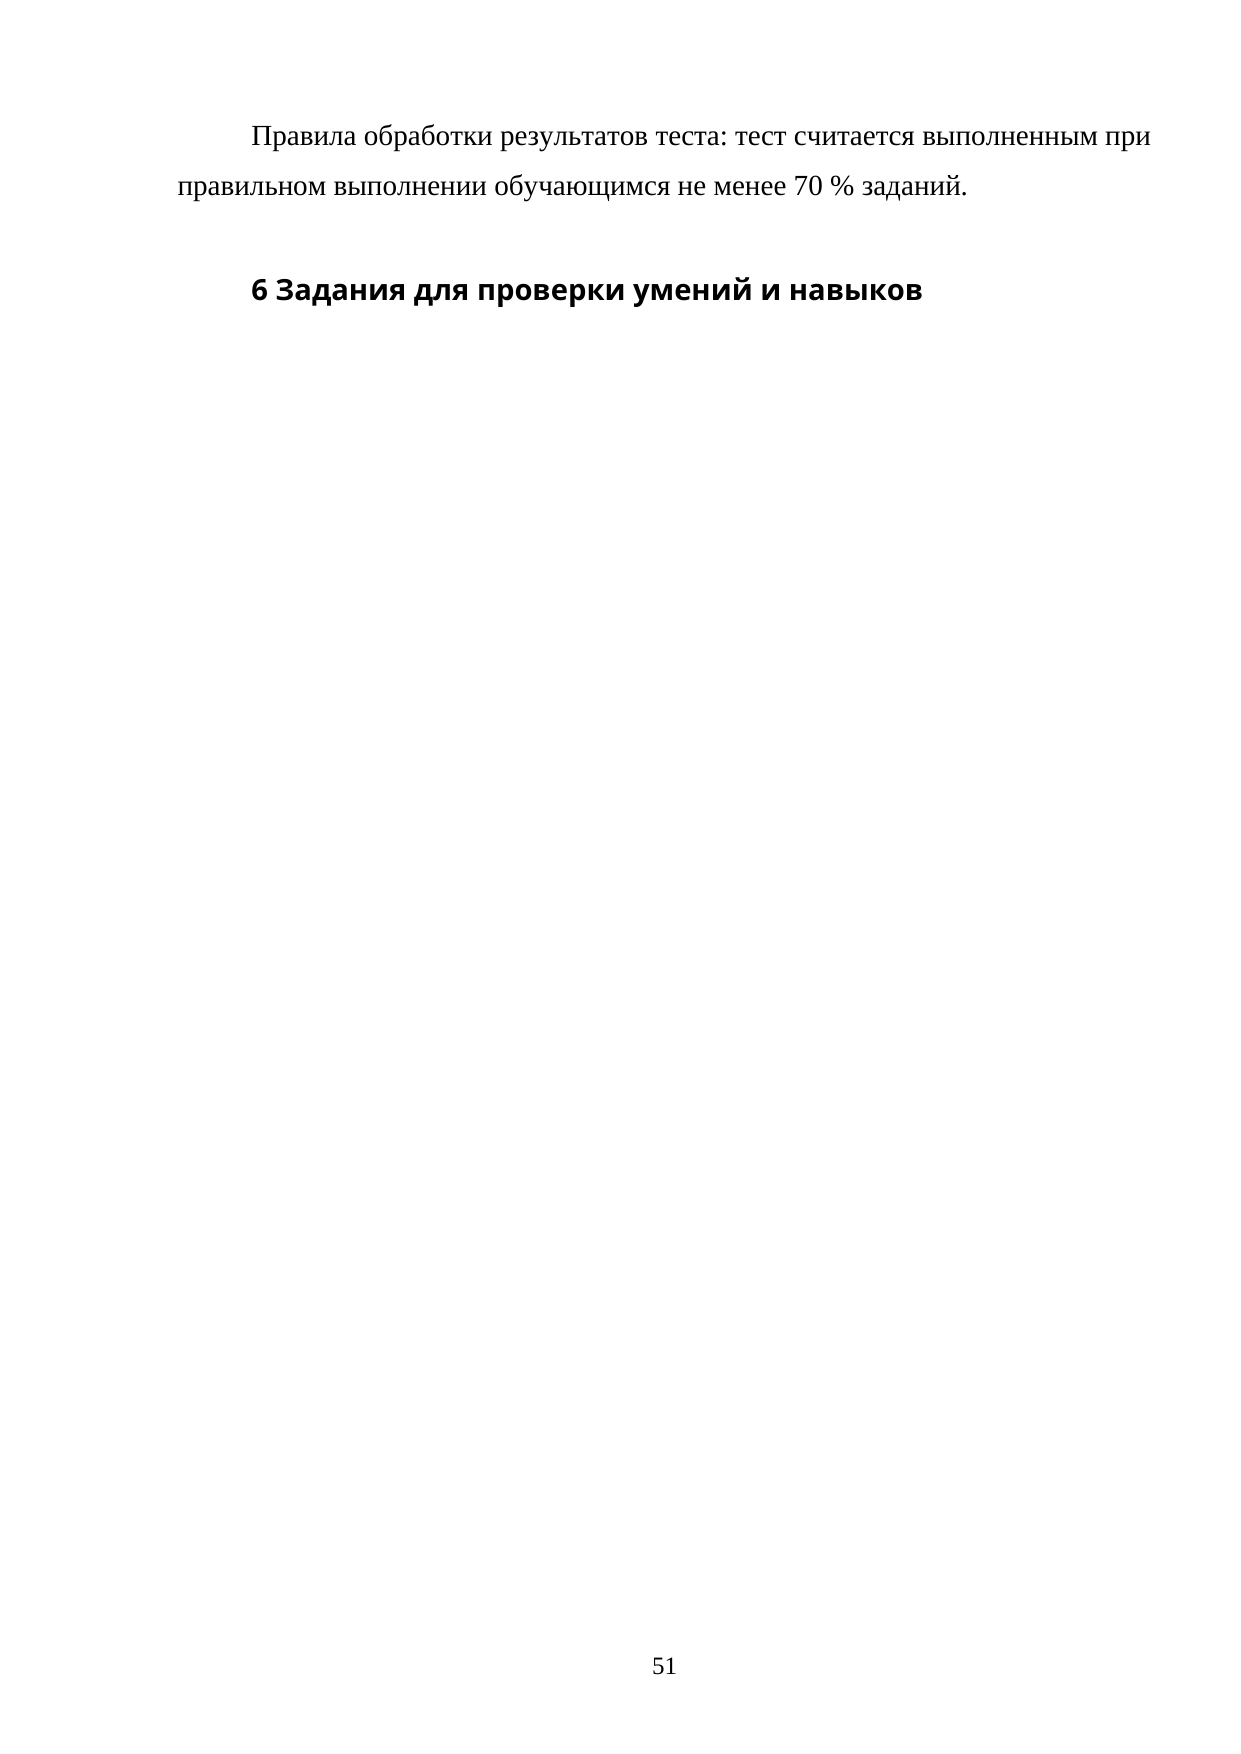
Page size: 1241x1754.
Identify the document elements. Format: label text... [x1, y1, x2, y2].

text Правила обработки результатов теста: тест считается выполненным при правильном выполнении обучающимся не менее 70 % заданий. [177, 118, 1152, 202]
subtitle 6 Задания для проверки умений и навыков [177, 269, 1152, 309]
